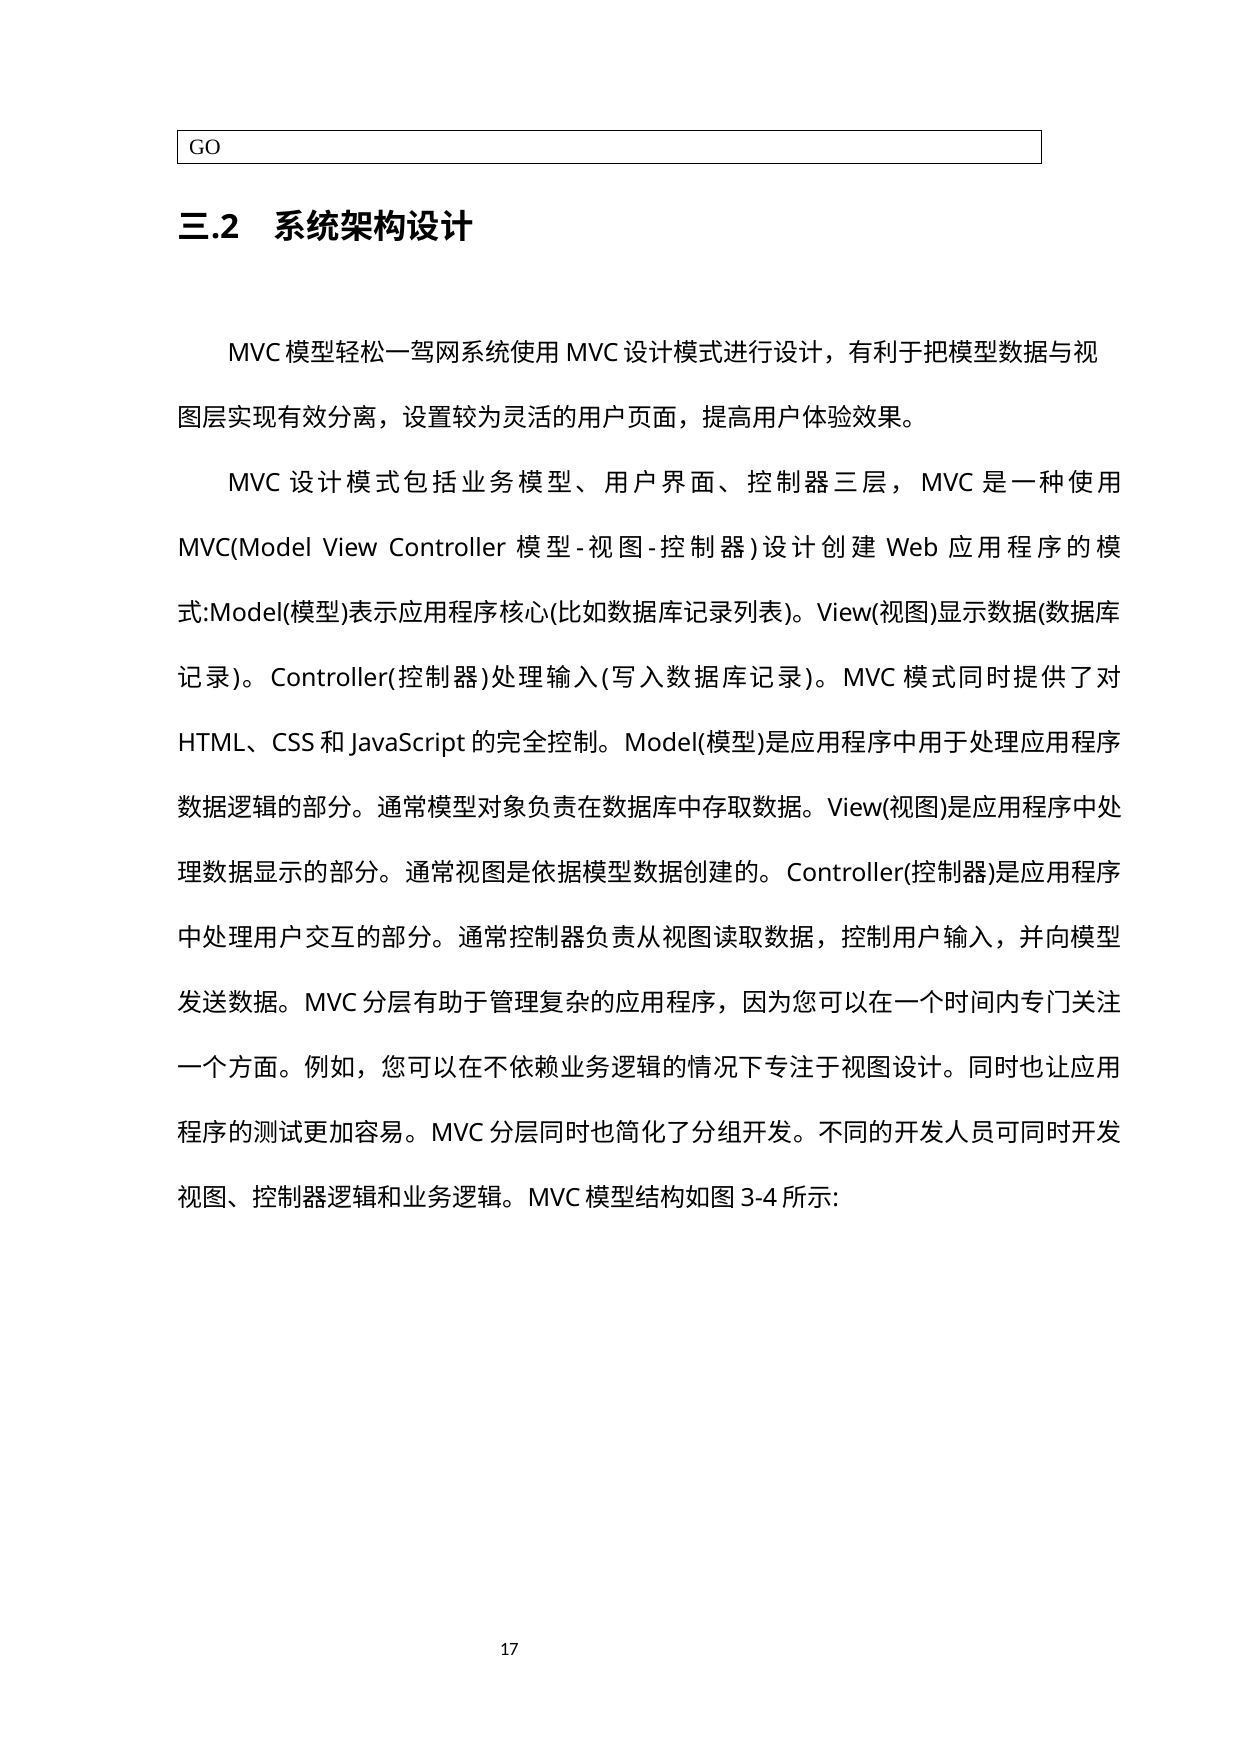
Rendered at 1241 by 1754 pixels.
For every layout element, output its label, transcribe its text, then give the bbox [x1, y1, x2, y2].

text MVC设计模式包括业务模型、用户界面、控制器三层，MVC是一种使用MVC(Model View Controller模型-视图-控制器)设计创建Web应用程序的模式:Model(模型)表示应用程序核心(比如数据库记录列表)。View(视图)显示数据(数据库记录)。Controller(控制器)处理输入(写入数据库记录)。MVC模式同时提供了对HTML、CSS和JavaScript的完全控制。Model(模型)是应用程序中用于处理应用程序数据逻辑的部分。通常模型对象负责在数据库中存取数据。View(视图)是应用程序中处理数据显示的部分。通常视图是依据模型数据创建的。Controller(控制器)是应用程序中处理用户交互的部分。通常控制器负责从视图读取数据，控制用户输入，并向模型发送数据。MVC分层有助于管理复杂的应用程序，因为您可以在一个时间内专门关注一个方面。例如，您可以在不依赖业务逻辑的情况下专注于视图设计。同时也让应用程序的测试更加容易。MVC分层同时也简化了分组开发。不同的开发人员可同时开发视图、控制器逻辑和业务逻辑。MVC模型结构如图3-4所示: [177, 448, 1122, 1228]
subtitle 系统架构设计 [177, 191, 1122, 256]
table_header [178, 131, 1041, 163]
text MVC模型轻松一驾网系统使用MVC设计模式进行设计，有利于把模型数据与视图层实现有效分离，设置较为灵活的用户页面，提高用户体验效果。 [177, 318, 1122, 448]
